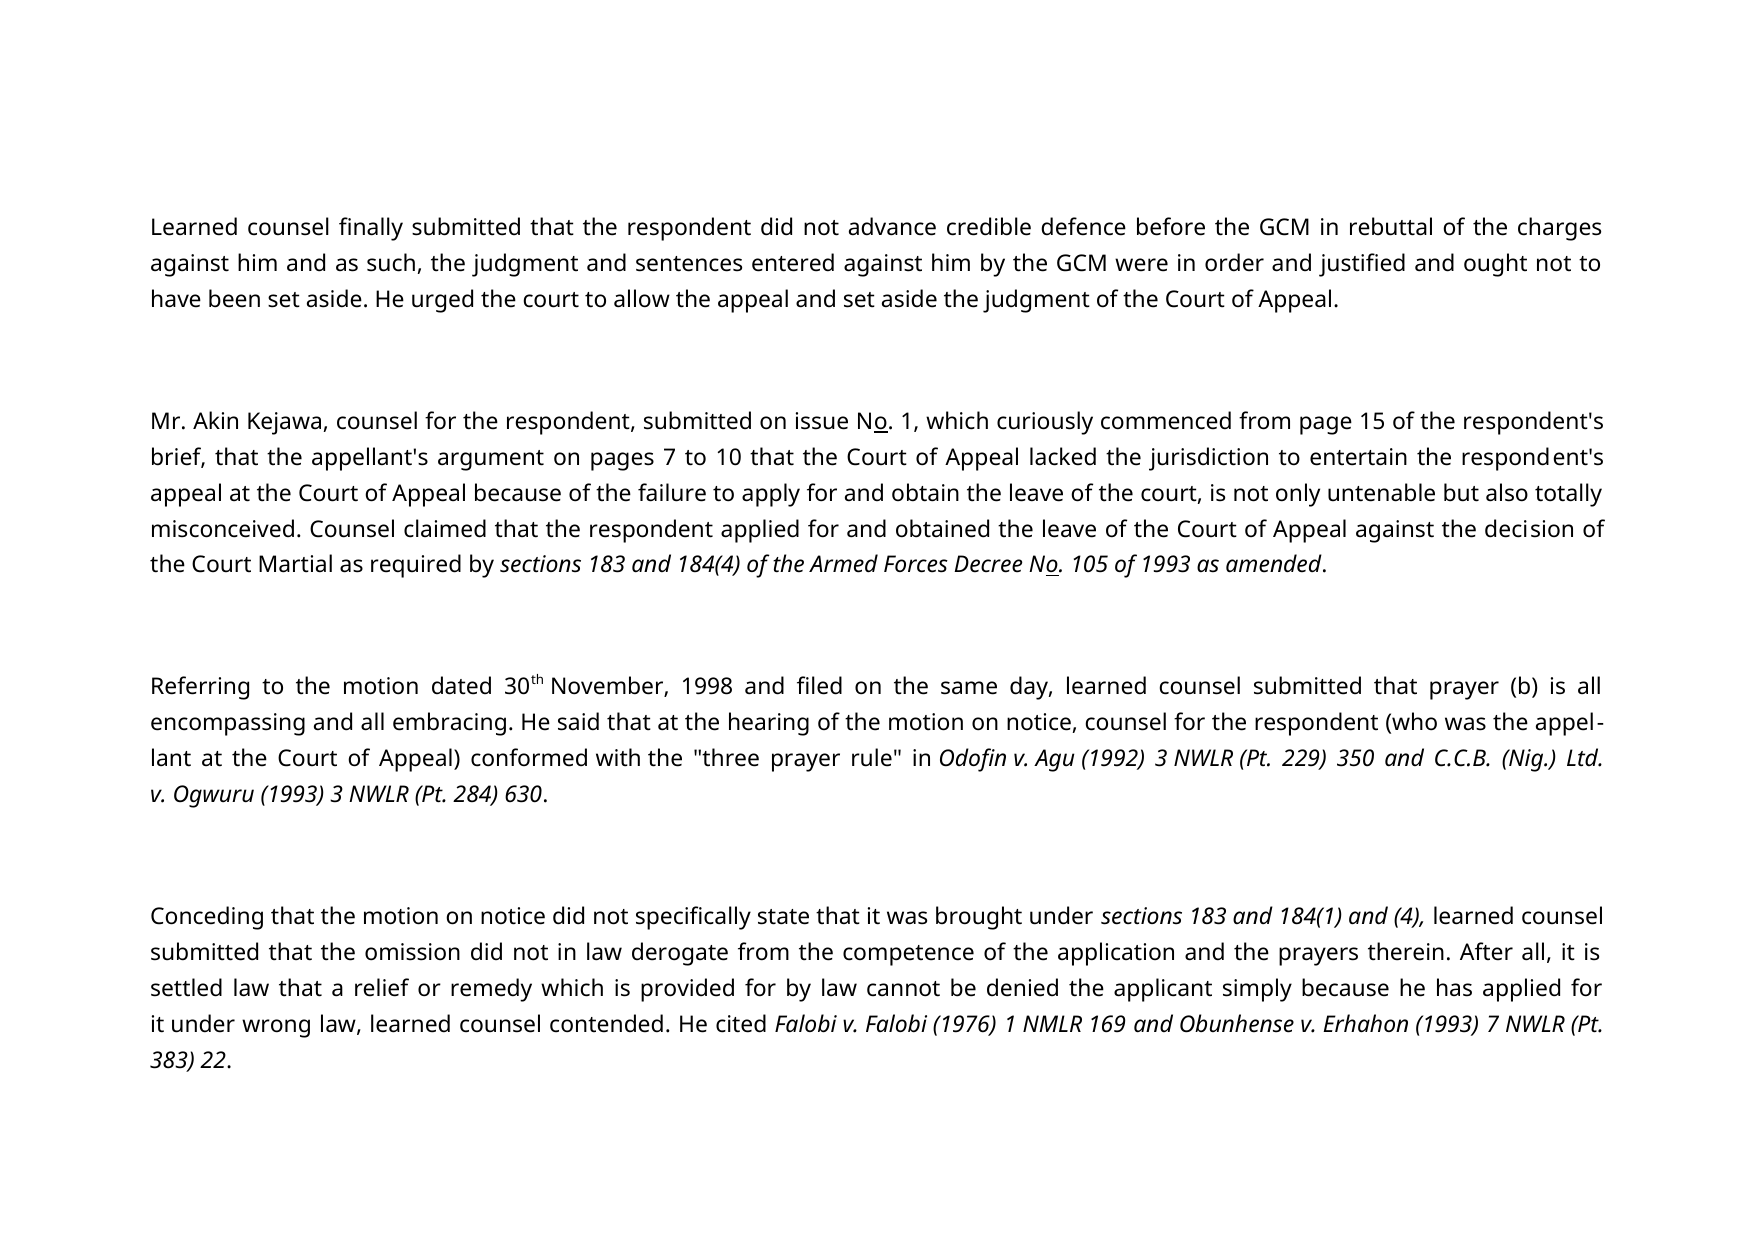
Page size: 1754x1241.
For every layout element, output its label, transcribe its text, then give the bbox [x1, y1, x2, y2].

text Mr. Akin Kejawa, counsel for the respondent, submitted on issue No. 1, which curiously commenced from page 15 of the respondent's brief, that the appellant's argument on pages 7 to 10 that the Court of Appeal lacked the jurisdiction to entertain the respondent's appeal at the Court of Appeal because of the failure to apply for and obtain the leave of the court, is not only untenable but also totally misconceived. Counsel claimed that the respondent applied for and obtained the leave of the Court of Appeal against the decision of the Court Martial as required by sections 183 and 184(4) of the Armed Forces Decree No. 105 of 1993 as amended. [150, 405, 1604, 580]
text Learned counsel finally submitted that the respondent did not advance credible defence before the GCM in rebuttal of the charges against him and as such, the judgment and sentences entered against him by the GCM were in order and justified and ought not to have been set aside. He urged the court to allow the appeal and set aside the judgment of the Court of Appeal. [150, 211, 1604, 314]
text Conceding that the motion on notice did not specifically state that it was brought under sections 183 and 184(1) and (4), learned counsel submitted that the omission did not in law derogate from the competence of the application and the prayers therein. After all, it is settled law that a relief or remedy which is provided for by law cannot be denied the applicant simply because he has applied for it under wrong law, learned counsel contended. He cited Falobi v. Falobi (1976) 1 NMLR 169 and Obunhense v. Erhahon (1993) 7 NWLR (Pt. 383) 22. [150, 900, 1604, 1075]
text Referring to the motion dated 30th November, 1998 and filed on the same day, learned counsel submitted that prayer (b) is all encompassing and all embracing. He said that at the hearing of the motion on notice, counsel for the respondent (who was the appellant at the Court of Appeal) conformed with the "three prayer rule" in Odofin v. Agu (1992) 3 NWLR (Pt. 229) 350 and C.C.B. (Nig.) Ltd. v. Ogwuru (1993) 3 NWLR (Pt. 284) 630. [150, 670, 1604, 809]
